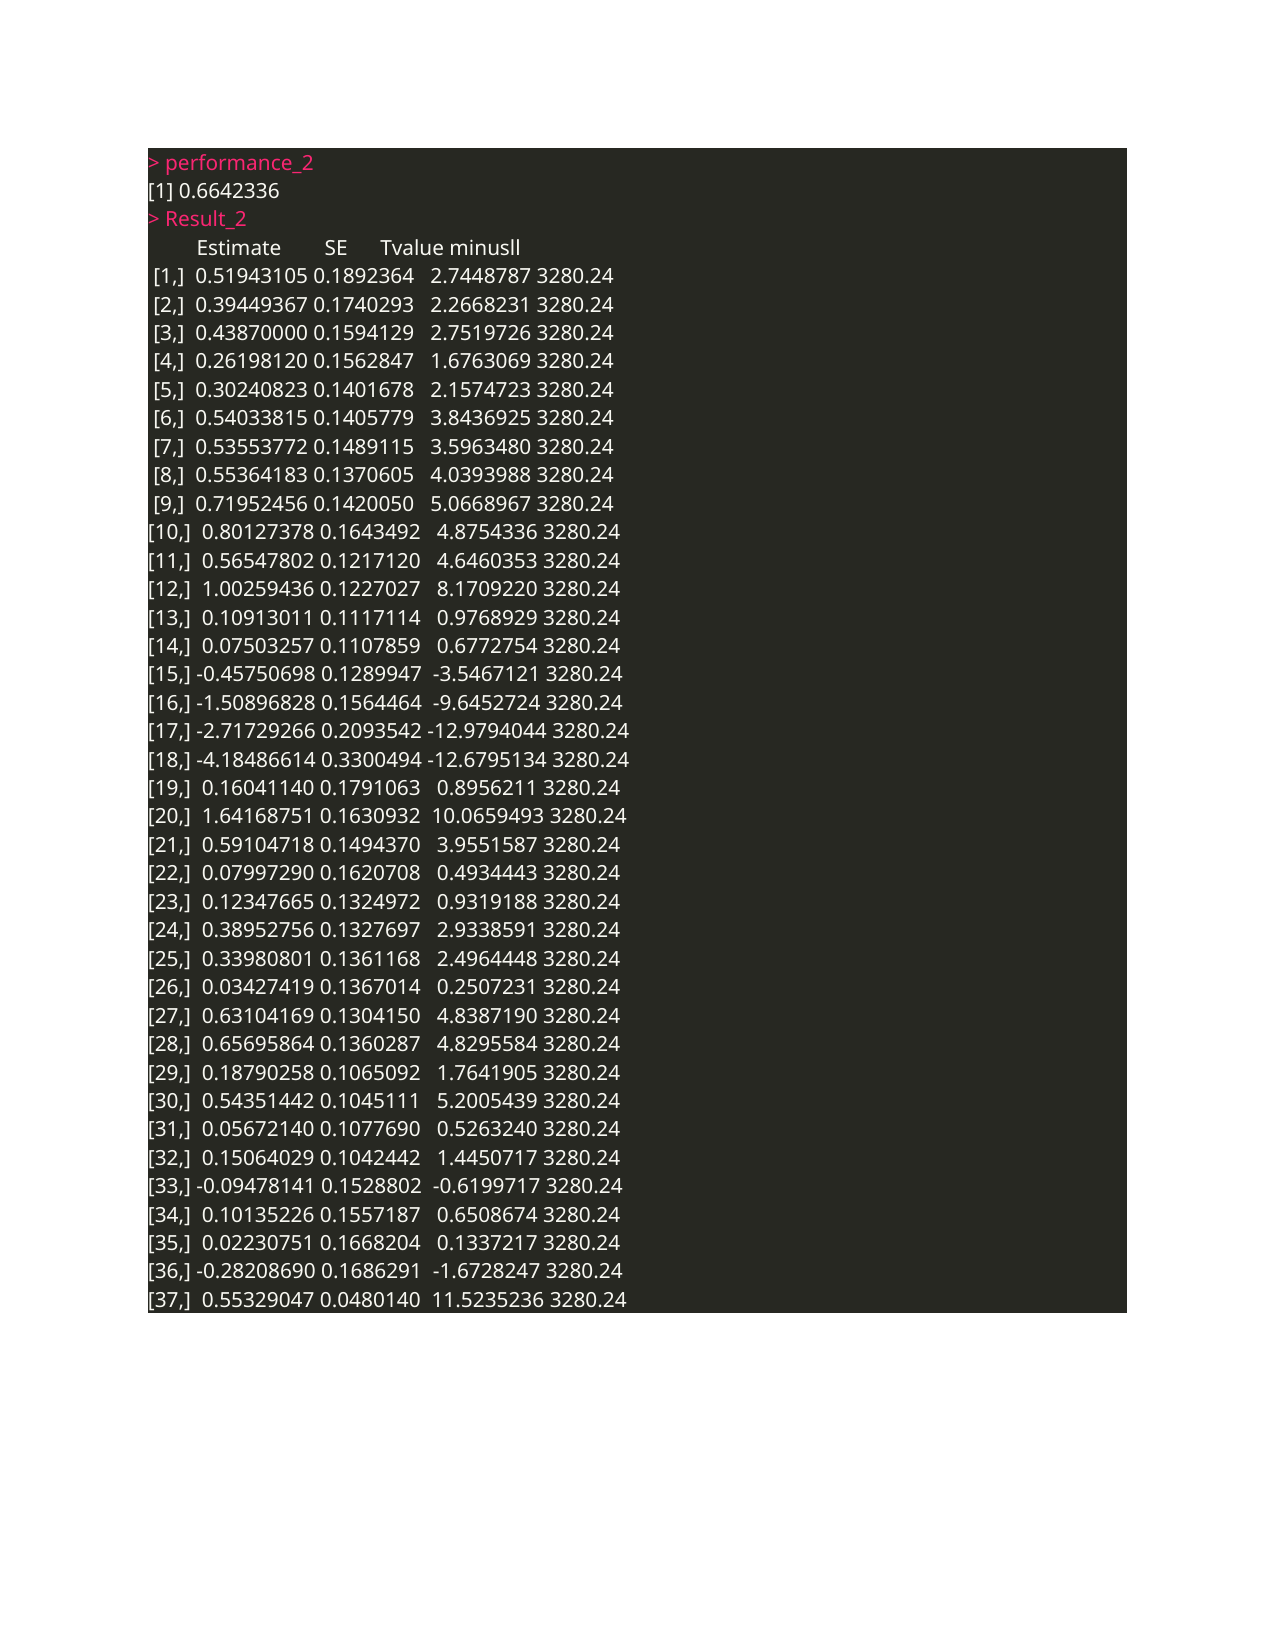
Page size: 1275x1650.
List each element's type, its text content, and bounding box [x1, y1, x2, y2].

text [1] 0.6642336 [148, 176, 1127, 204]
text [17,] -2.71729266 0.2093542 -12.9794044 3280.24 [148, 716, 1127, 745]
text [30,] 0.54351442 0.1045111 5.2005439 3280.24 [148, 1086, 1127, 1114]
text [37,] 0.55329047 0.0480140 11.5235236 3280.24 [148, 1285, 1127, 1313]
text [15,] -0.45750698 0.1289947 -3.5467121 3280.24 [148, 659, 1127, 688]
text [35,] 0.02230751 0.1668204 0.1337217 3280.24 [148, 1228, 1127, 1257]
text [1,] 0.51943105 0.1892364 2.7448787 3280.24 [148, 261, 1127, 290]
text [27,] 0.63104169 0.1304150 4.8387190 3280.24 [148, 1001, 1127, 1029]
text [36,] -0.28208690 0.1686291 -1.6728247 3280.24 [148, 1257, 1127, 1285]
text [22,] 0.07997290 0.1620708 0.4934443 3280.24 [148, 858, 1127, 887]
text [28,] 0.65695864 0.1360287 4.8295584 3280.24 [148, 1029, 1127, 1058]
text > performance_2 [148, 148, 1127, 176]
text [11,] 0.56547802 0.1217120 4.6460353 3280.24 [148, 546, 1127, 574]
text [21,] 0.59104718 0.1494370 3.9551587 3280.24 [148, 830, 1127, 858]
text [34,] 0.10135226 0.1557187 0.6508674 3280.24 [148, 1200, 1127, 1228]
text [8,] 0.55364183 0.1370605 4.0393988 3280.24 [148, 460, 1127, 489]
text [10,] 0.80127378 0.1643492 4.8754336 3280.24 [148, 517, 1127, 546]
text [24,] 0.38952756 0.1327697 2.9338591 3280.24 [148, 915, 1127, 944]
text [14,] 0.07503257 0.1107859 0.6772754 3280.24 [148, 631, 1127, 659]
text [6,] 0.54033815 0.1405779 3.8436925 3280.24 [148, 403, 1127, 432]
text [7,] 0.53553772 0.1489115 3.5963480 3280.24 [148, 432, 1127, 460]
text [26,] 0.03427419 0.1367014 0.2507231 3280.24 [148, 972, 1127, 1001]
text [32,] 0.15064029 0.1042442 1.4450717 3280.24 [148, 1143, 1127, 1171]
text [4,] 0.26198120 0.1562847 1.6763069 3280.24 [148, 347, 1127, 375]
text > Result_2 [148, 204, 1127, 233]
text [9,] 0.71952456 0.1420050 5.0668967 3280.24 [148, 489, 1127, 517]
text [25,] 0.33980801 0.1361168 2.4964448 3280.24 [148, 944, 1127, 972]
text [19,] 0.16041140 0.1791063 0.8956211 3280.24 [148, 773, 1127, 802]
text [18,] -4.18486614 0.3300494 -12.6795134 3280.24 [148, 745, 1127, 773]
text [20,] 1.64168751 0.1630932 10.0659493 3280.24 [148, 802, 1127, 830]
text [16,] -1.50896828 0.1564464 -9.6452724 3280.24 [148, 688, 1127, 716]
text [13,] 0.10913011 0.1117114 0.9768929 3280.24 [148, 603, 1127, 631]
text [2,] 0.39449367 0.1740293 2.2668231 3280.24 [148, 290, 1127, 318]
text [23,] 0.12347665 0.1324972 0.9319188 3280.24 [148, 887, 1127, 915]
text Estimate SE Tvalue minusll [148, 233, 1127, 261]
text [31,] 0.05672140 0.1077690 0.5263240 3280.24 [148, 1114, 1127, 1143]
text [29,] 0.18790258 0.1065092 1.7641905 3280.24 [148, 1058, 1127, 1086]
text [12,] 1.00259436 0.1227027 8.1709220 3280.24 [148, 574, 1127, 603]
text [5,] 0.30240823 0.1401678 2.1574723 3280.24 [148, 375, 1127, 403]
text [3,] 0.43870000 0.1594129 2.7519726 3280.24 [148, 318, 1127, 347]
text [33,] -0.09478141 0.1528802 -0.6199717 3280.24 [148, 1171, 1127, 1200]
